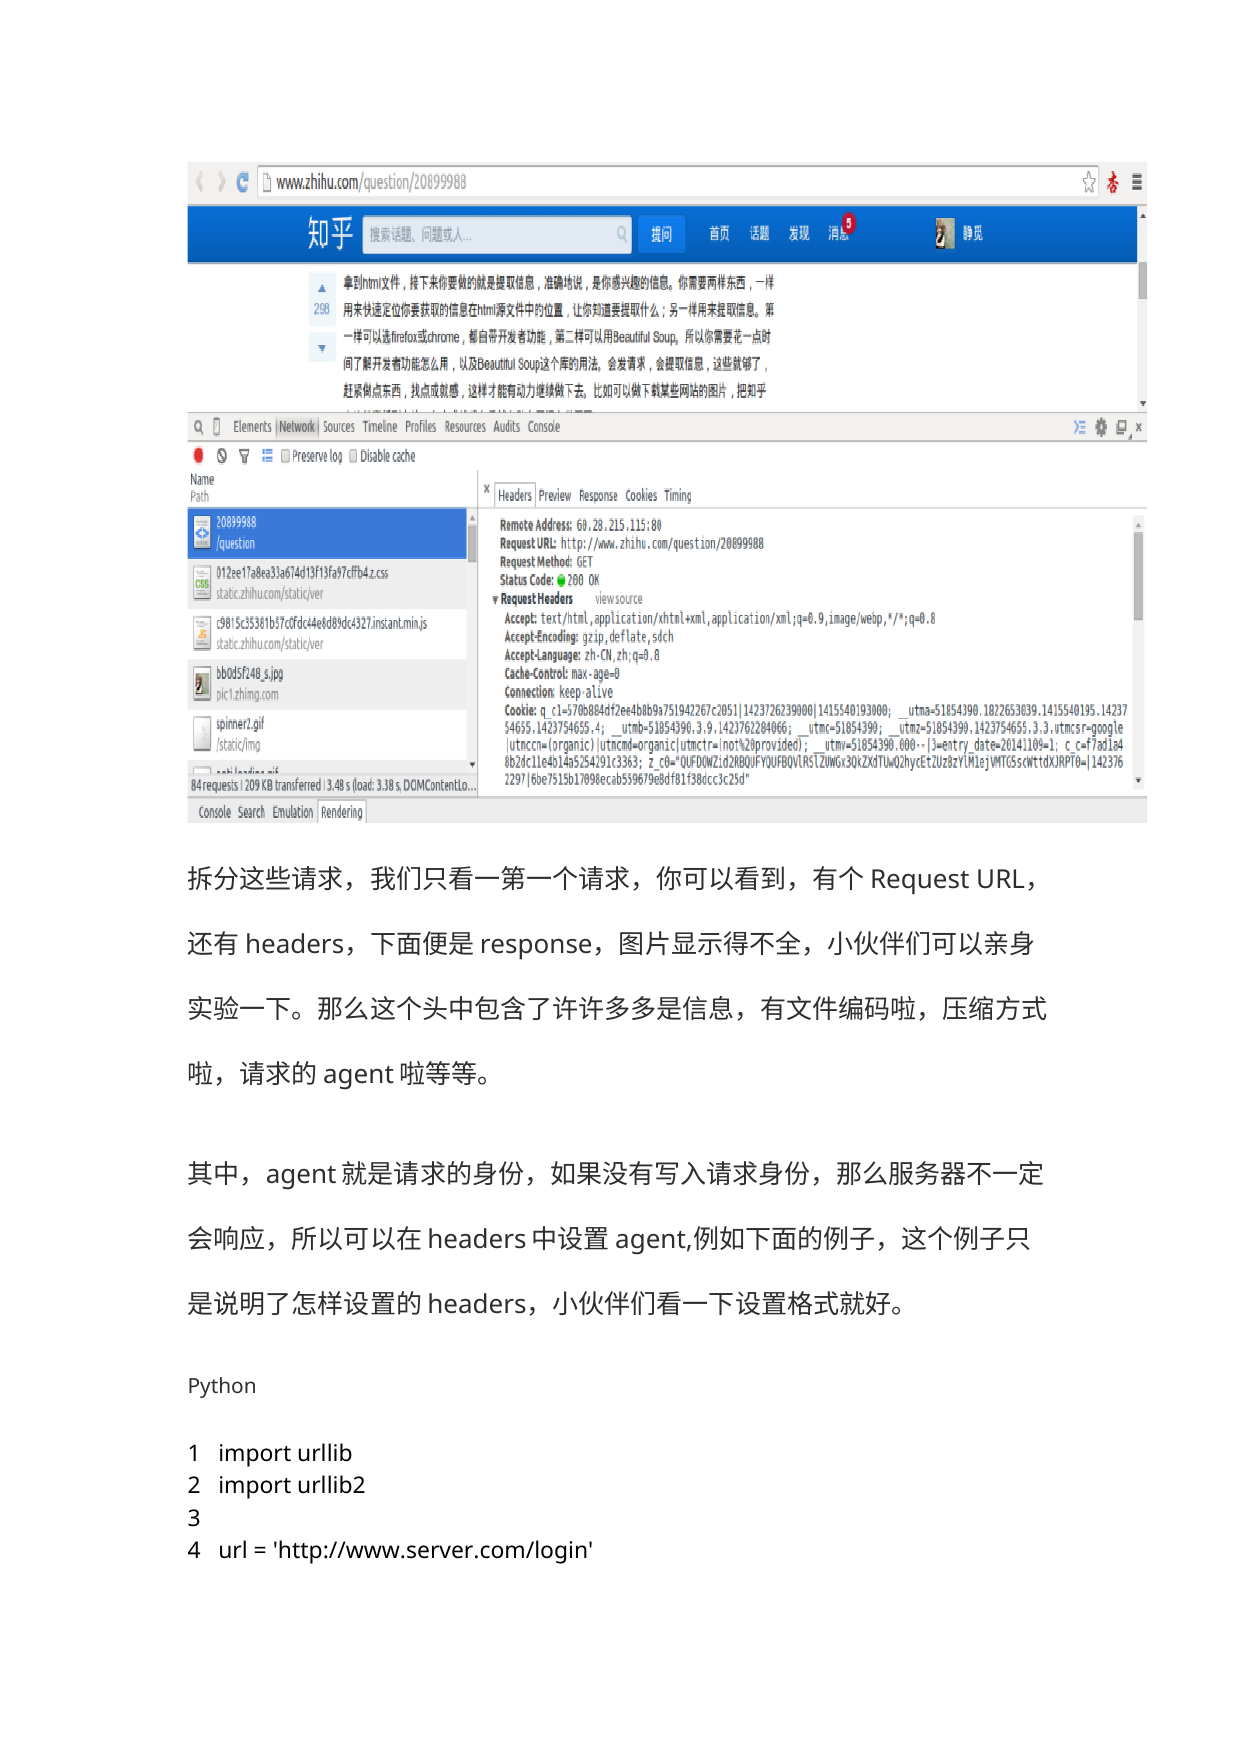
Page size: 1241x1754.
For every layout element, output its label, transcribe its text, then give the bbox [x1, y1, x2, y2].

picture [187, 162, 1148, 823]
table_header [217, 1434, 1061, 1567]
text 其中，agent就是请求的身份，如果没有写入请求身份，那么服务器不一定会响应，所以可以在headers中设置agent,例如下面的例子，这个例子只是说明了怎样设置的headers，小伙伴们看一下设置格式就好。 [187, 1139, 1053, 1334]
text Python [187, 1369, 1053, 1402]
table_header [186, 1434, 217, 1567]
text 拆分这些请求，我们只看一第一个请求，你可以看到，有个Request URL，还有headers，下面便是response，图片显示得不全，小伙伴们可以亲身实验一下。那么这个头中包含了许许多多是信息，有文件编码啦，压缩方式啦，请求的agent啦等等。 [187, 844, 1053, 1104]
